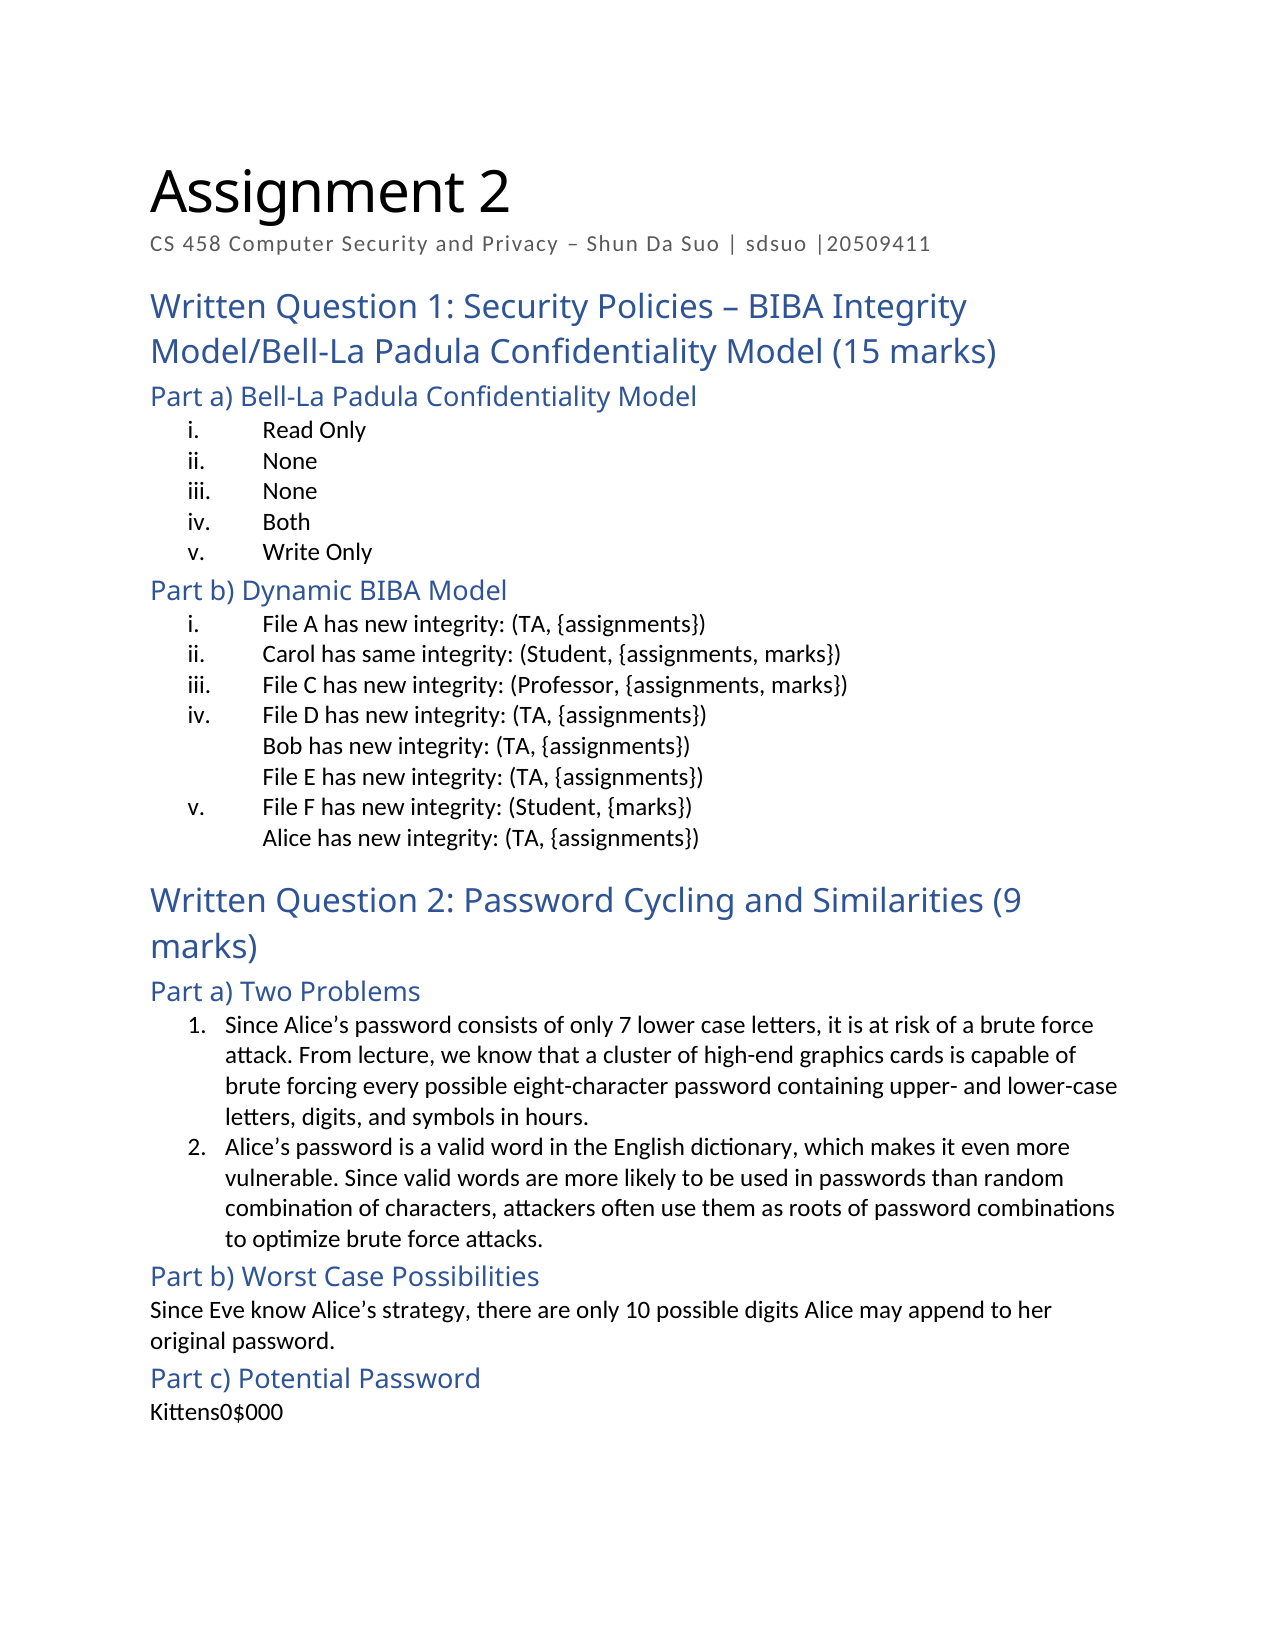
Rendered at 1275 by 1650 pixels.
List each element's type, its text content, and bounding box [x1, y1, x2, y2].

list File A has new integrity: (TA, {assignments}) [187, 608, 1125, 638]
list Write Only [187, 536, 1125, 567]
list None [187, 445, 1125, 475]
subtitle CS 458 Computer Security and Privacy – Shun Da Suo | sdsuo |20509411 [150, 229, 1125, 257]
text File E has new integrity: (TA, {assignments}) [262, 761, 1125, 791]
subtitle Part c) Potential Password [150, 1359, 1125, 1396]
list Alice’s password is a valid word in the English dictionary, which makes it even more vulnerable. Since valid words are more likely to be used in passwords than random combination of characters, attackers often use them as roots of password combinations to optimize brute force attacks. [187, 1131, 1125, 1253]
list File D has new integrity: (TA, {assignments}) [187, 699, 1125, 730]
subtitle Part b) Dynamic BIBA Model [150, 571, 1125, 608]
list Read Only [187, 414, 1125, 445]
list None [187, 475, 1125, 506]
text Alice has new integrity: (TA, {assignments}) [262, 822, 1125, 852]
subtitle Written Question 2: Password Cycling and Similarities (9 marks) [150, 877, 1125, 968]
text Bob has new integrity: (TA, {assignments}) [262, 730, 1125, 761]
list File C has new integrity: (Professor, {assignments, marks}) [187, 669, 1125, 699]
subtitle Part a) Bell-La Padula Confidentiality Model [150, 377, 1125, 414]
list Since Alice’s password consists of only 7 lower case letters, it is at risk of a brute force attack. From lecture, we know that a cluster of high-end graphics cards is capable of brute forcing every possible eight-character password containing upper- and lower-case letters, digits, and symbols in hours. [187, 1009, 1125, 1131]
list Both [187, 506, 1125, 536]
subtitle Written Question 1: Security Policies – BIBA Integrity Model/Bell-La Padula Confidentiality Model (15 marks) [150, 282, 1125, 373]
subtitle Part a) Two Problems [150, 972, 1125, 1009]
list File F has new integrity: (Student, {marks}) [187, 791, 1125, 822]
subtitle Part b) Worst Case Possibilities [150, 1257, 1125, 1294]
text Since Eve know Alice’s strategy, there are only 10 possible digits Alice may append to her original password. [150, 1294, 1125, 1355]
title Assignment 2 [150, 150, 1125, 229]
list Carol has same integrity: (Student, {assignments, marks}) [187, 638, 1125, 669]
text Kittens0$000 [150, 1396, 1125, 1427]
